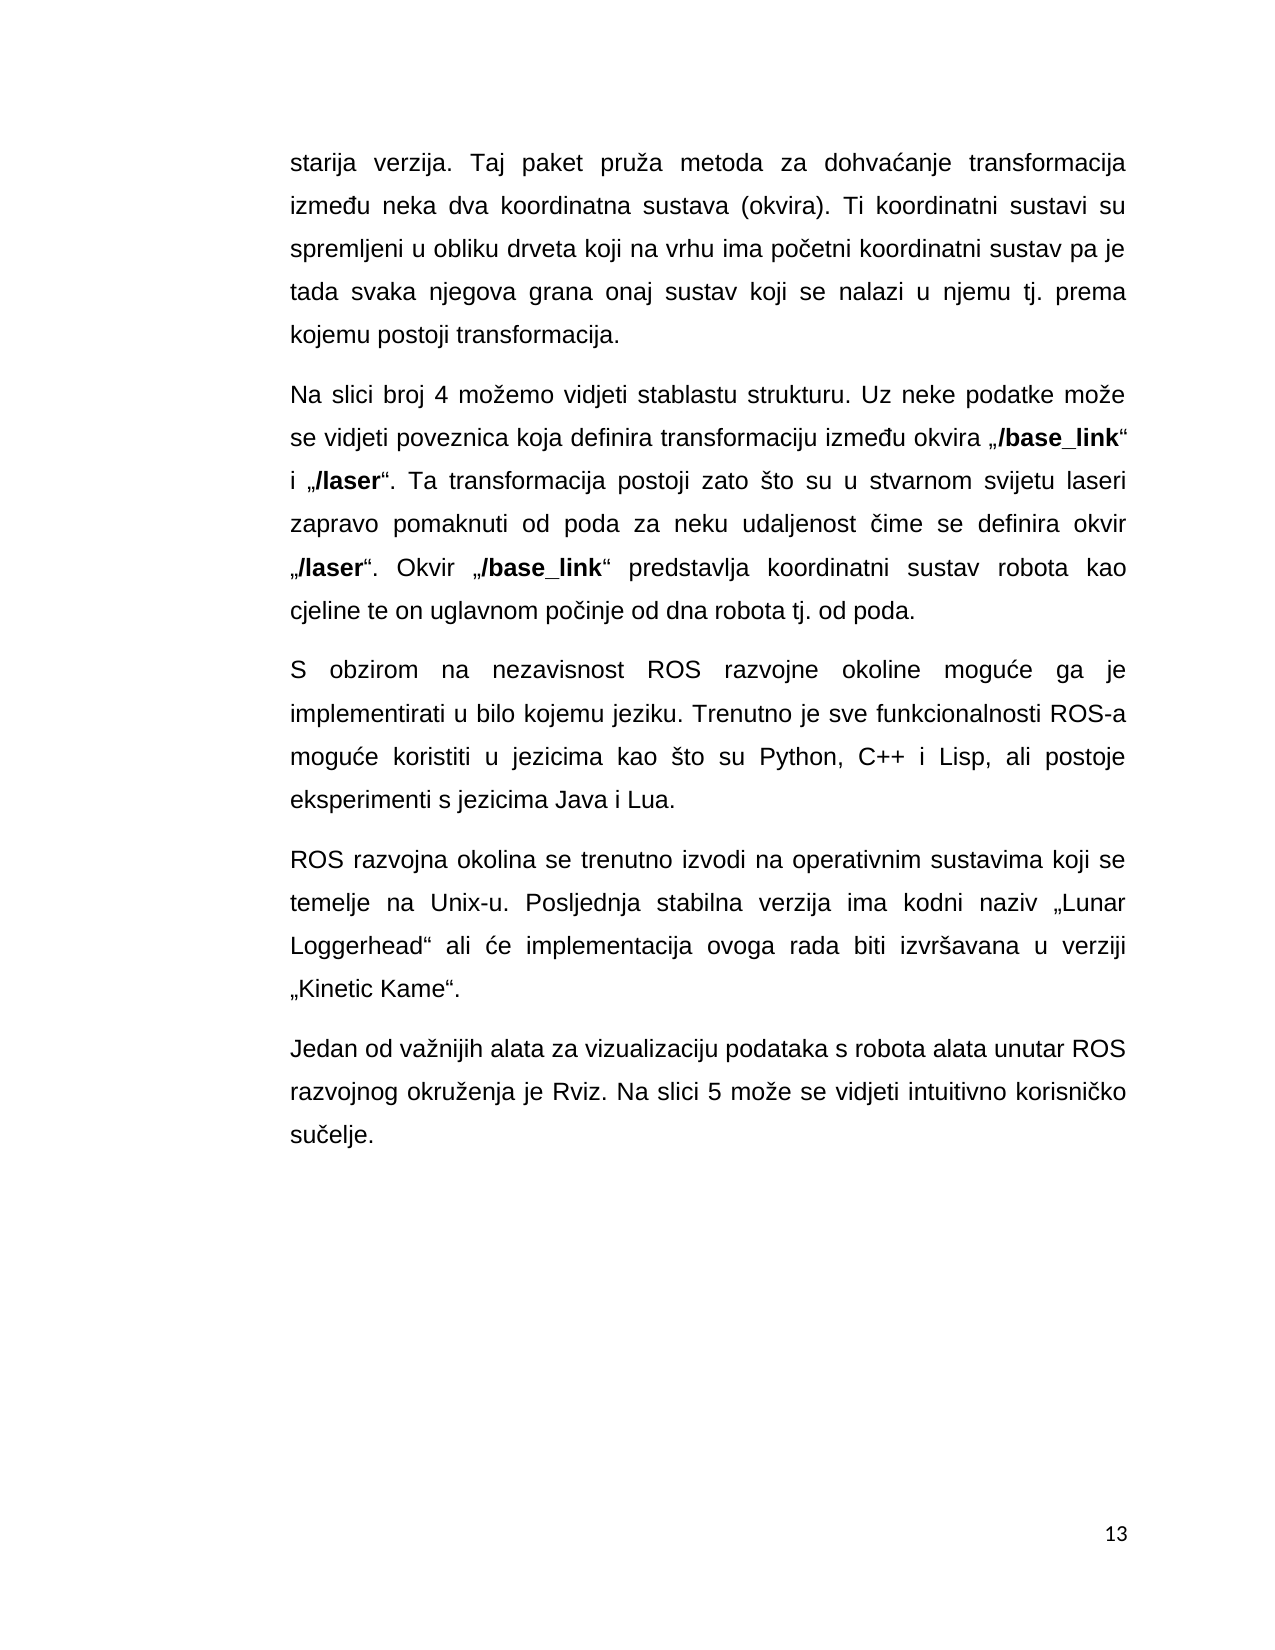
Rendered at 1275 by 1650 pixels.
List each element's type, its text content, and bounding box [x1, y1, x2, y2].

text Jedan od važnijih alata za vizualizaciju podataka s robota alata unutar ROS razvojnog okruženja je Rviz. Na slici 5 može se vidjeti intuitivno korisničko sučelje. [290, 1034, 1127, 1149]
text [290, 148, 1127, 349]
text Na slici broj 4 možemo vidjeti stablastu strukturu. Uz neke podatke može se vidjeti poveznica koja definira transformaciju između okvira „/base_link“ i „/laser“. Ta transformacija postoji zato što su u stvarnom svijetu laseri zapravo pomaknuti od poda za neku udaljenost čime se definira okvir „/laser“. Okvir „/base_link“ predstavlja koordinatni sustav robota kao cjeline te on uglavnom počinje od dna robota tj. od poda. [290, 380, 1127, 624]
text ROS razvojna okolina se trenutno izvodi na operativnim sustavima koji se temelje na Unix-u. Posljednja stabilna verzija ima kodni naziv „Lunar Loggerhead“ ali će implementacija ovoga rada biti izvršavana u verziji „Kinetic Kame“. [290, 844, 1127, 1003]
text S obzirom na nezavisnost ROS razvojne okoline moguće ga je implementirati u bilo kojemu jeziku. Trenutno je sve funkcionalnosti ROS-a moguće koristiti u jezicima kao što su Python, C++ i Lisp, ali postoje eksperimenti s jezicima Java i Lua. [290, 655, 1127, 813]
